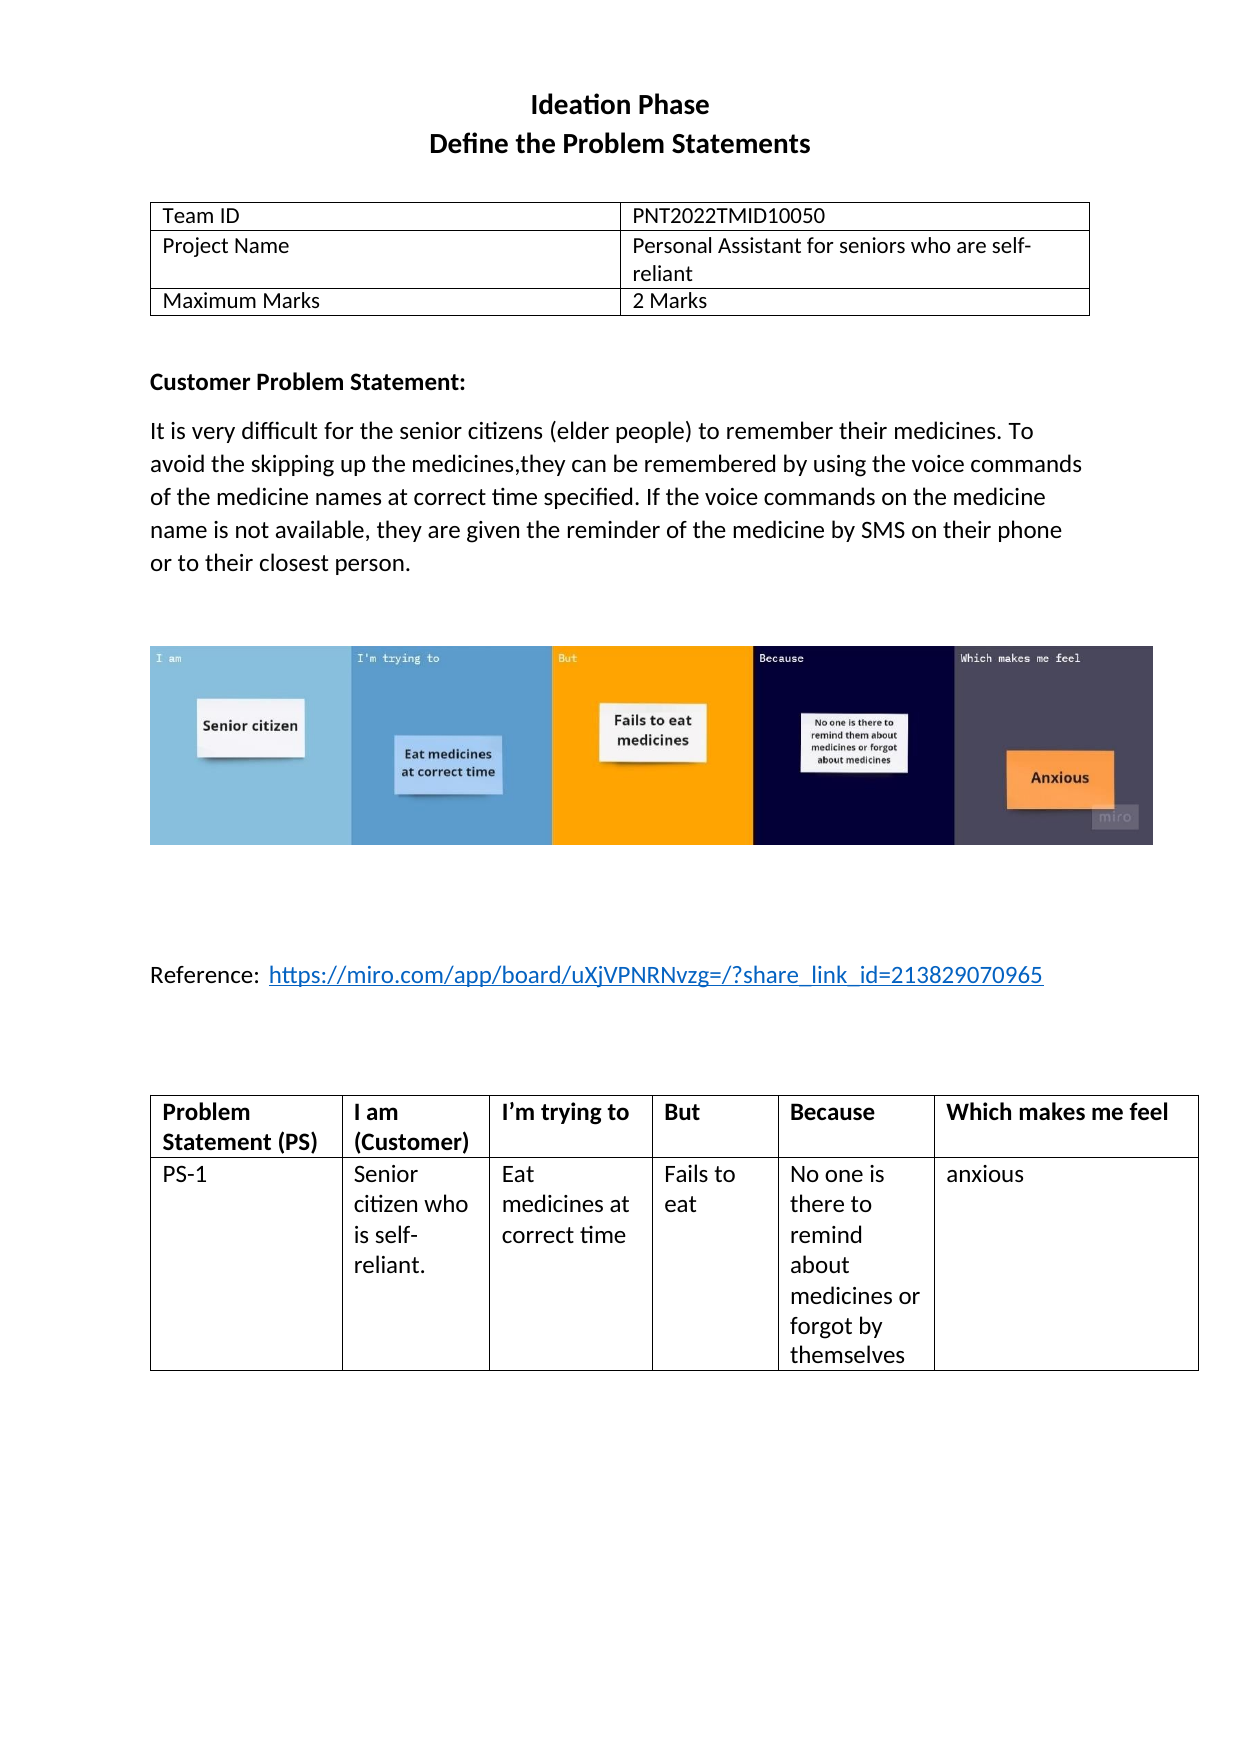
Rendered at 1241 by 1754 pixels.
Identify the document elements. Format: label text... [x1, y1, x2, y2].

picture [150, 646, 1153, 845]
table_cell Project Name [151, 231, 620, 287]
table_cell 2 Marks [621, 289, 1089, 315]
table_cell Eat medicines at correct time [490, 1158, 652, 1370]
table_header Which makes me feel [935, 1096, 1198, 1157]
title Ideation Phase [428, 86, 812, 122]
text Reference: https://miro.com/app/board/uXjVPNRNvzg=/?share_link_id=213829070965 [150, 959, 1211, 989]
table_cell Personal Assistant for seniors who are self- reliant [621, 231, 1089, 287]
table_header But [653, 1096, 778, 1157]
title Define the Problem Statements [428, 125, 812, 161]
table_cell PS-1 [151, 1158, 342, 1370]
table_cell Fails to eat [653, 1158, 778, 1370]
table_cell Senior citizen who is self- reliant. [343, 1158, 489, 1370]
table_header I’m trying to [490, 1096, 652, 1157]
table_cell No one is there to remind about medicines or forgot by themselves [779, 1158, 934, 1370]
table_header I am (Customer) [343, 1096, 489, 1157]
text Customer Problem Statement: [150, 366, 1211, 396]
table_cell anxious [935, 1158, 1198, 1370]
table_header Problem Statement (PS) [151, 1096, 342, 1157]
table_header Team ID [151, 203, 620, 230]
table_header Because [779, 1096, 934, 1157]
text It is very difficult for the senior citizens (elder people) to remember their medicines. To avoid the skipping up the medicines,they can be remembered by using the voice commands of the medicine names at correct time specified. If the voice commands on the medicine name is not available, they are given the reminder of the medicine by SMS on their phone or to their closest person. [150, 415, 1089, 577]
table_header PNT2022TMID10050 [621, 203, 1089, 230]
table_cell Maximum Marks [151, 289, 620, 315]
